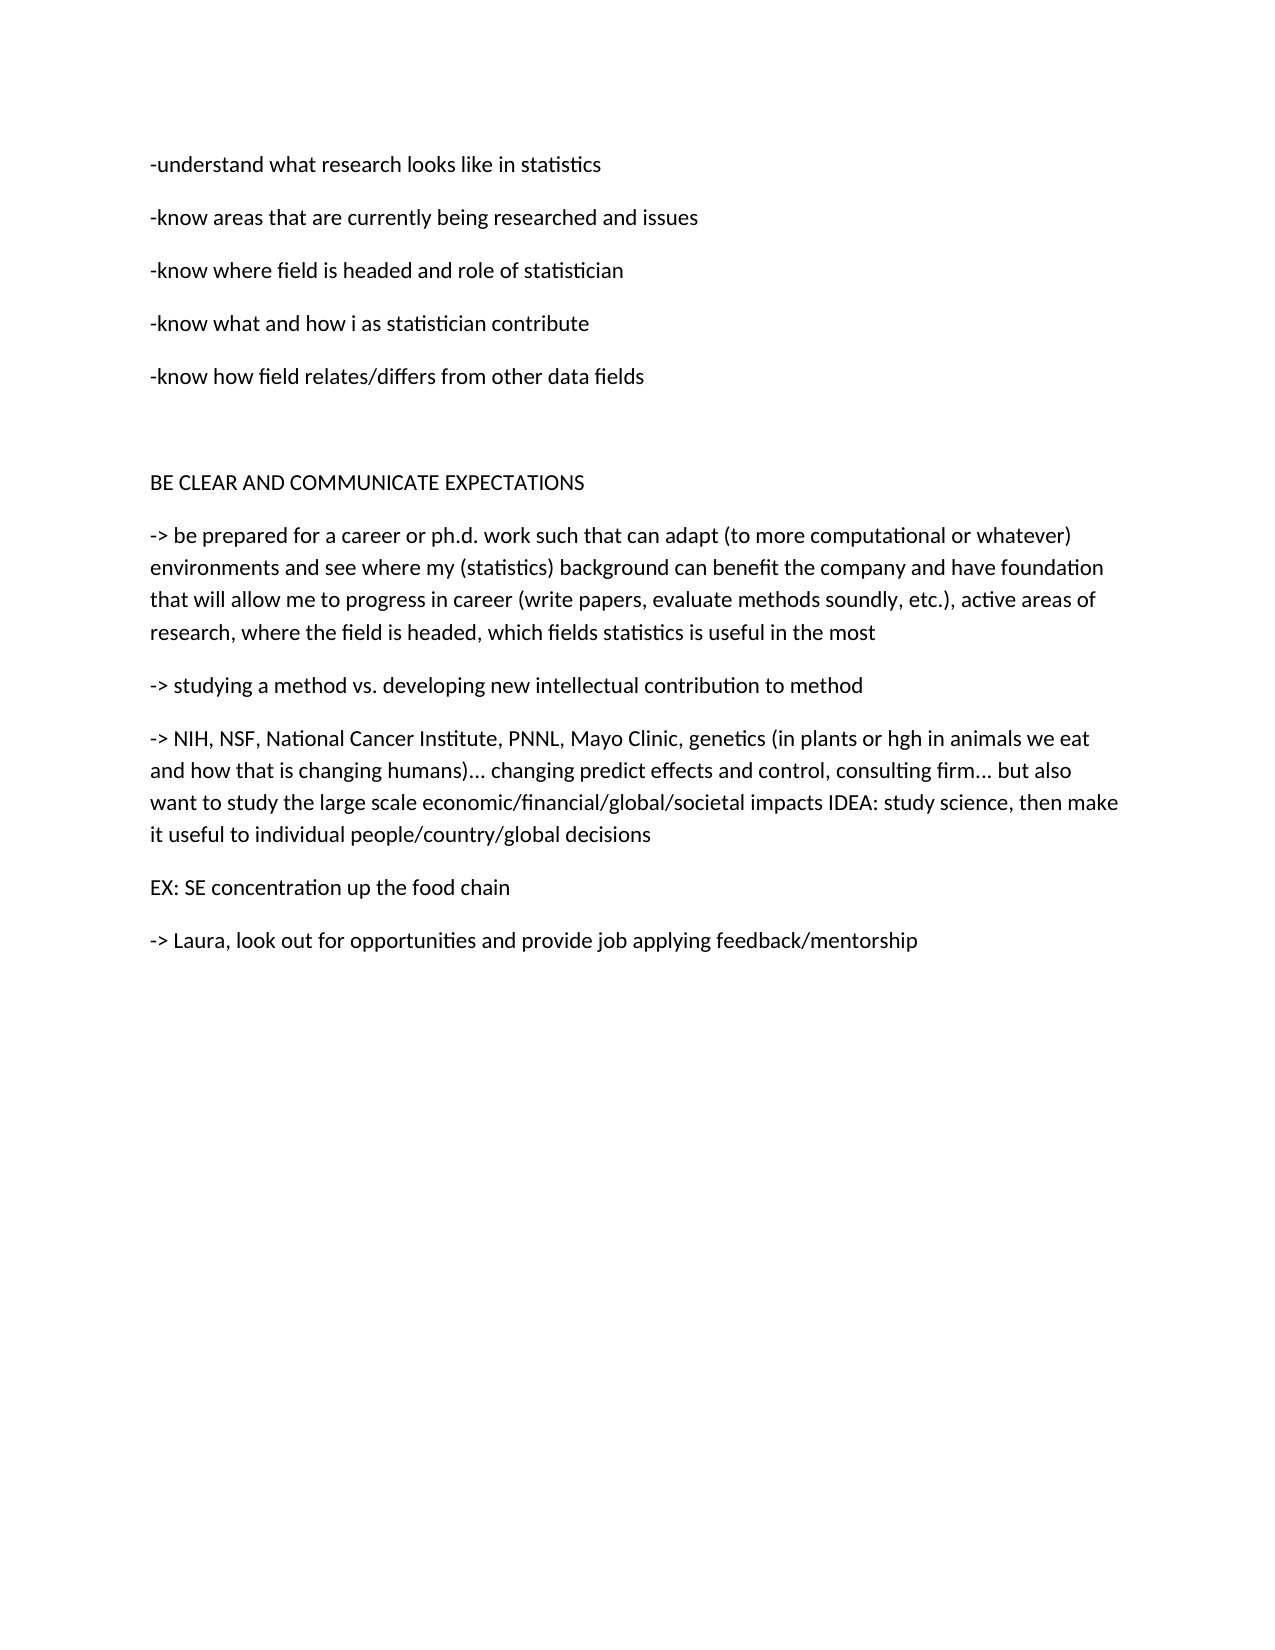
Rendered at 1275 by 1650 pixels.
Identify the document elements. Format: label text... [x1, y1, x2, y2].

text -know where field is headed and role of statistician [150, 256, 1125, 284]
text -understand what research looks like in statistics [150, 150, 1125, 178]
text BE CLEAR AND COMMUNICATE EXPECTATIONS [150, 468, 1125, 496]
text -> NIH, NSF, National Cancer Institute, PNNL, Mayo Clinic, genetics (in plants or hgh in animals we eat and how that is changing humans)... changing predict effects and control, consulting firm... but also want to study the large scale economic/financial/global/societal impacts IDEA: study science, then make it useful to individual people/country/global decisions [150, 724, 1125, 848]
text -know what and how i as statistician contribute [150, 309, 1125, 337]
text -know areas that are currently being researched and issues [150, 203, 1125, 231]
text -> be prepared for a career or ph.d. work such that can adapt (to more computational or whatever) environments and see where my (statistics) background can benefit the company and have foundation that will allow me to progress in career (write papers, evaluate methods soundly, etc.), active areas of research, where the field is headed, which fields statistics is useful in the most [150, 521, 1125, 646]
text EX: SE concentration up the food chain [150, 873, 1125, 901]
text -know how field relates/differs from other data fields [150, 362, 1125, 390]
text -> Laura, look out for opportunities and provide job applying feedback/mentorship [150, 926, 1125, 954]
text -> studying a method vs. developing new intellectual contribution to method [150, 671, 1125, 699]
